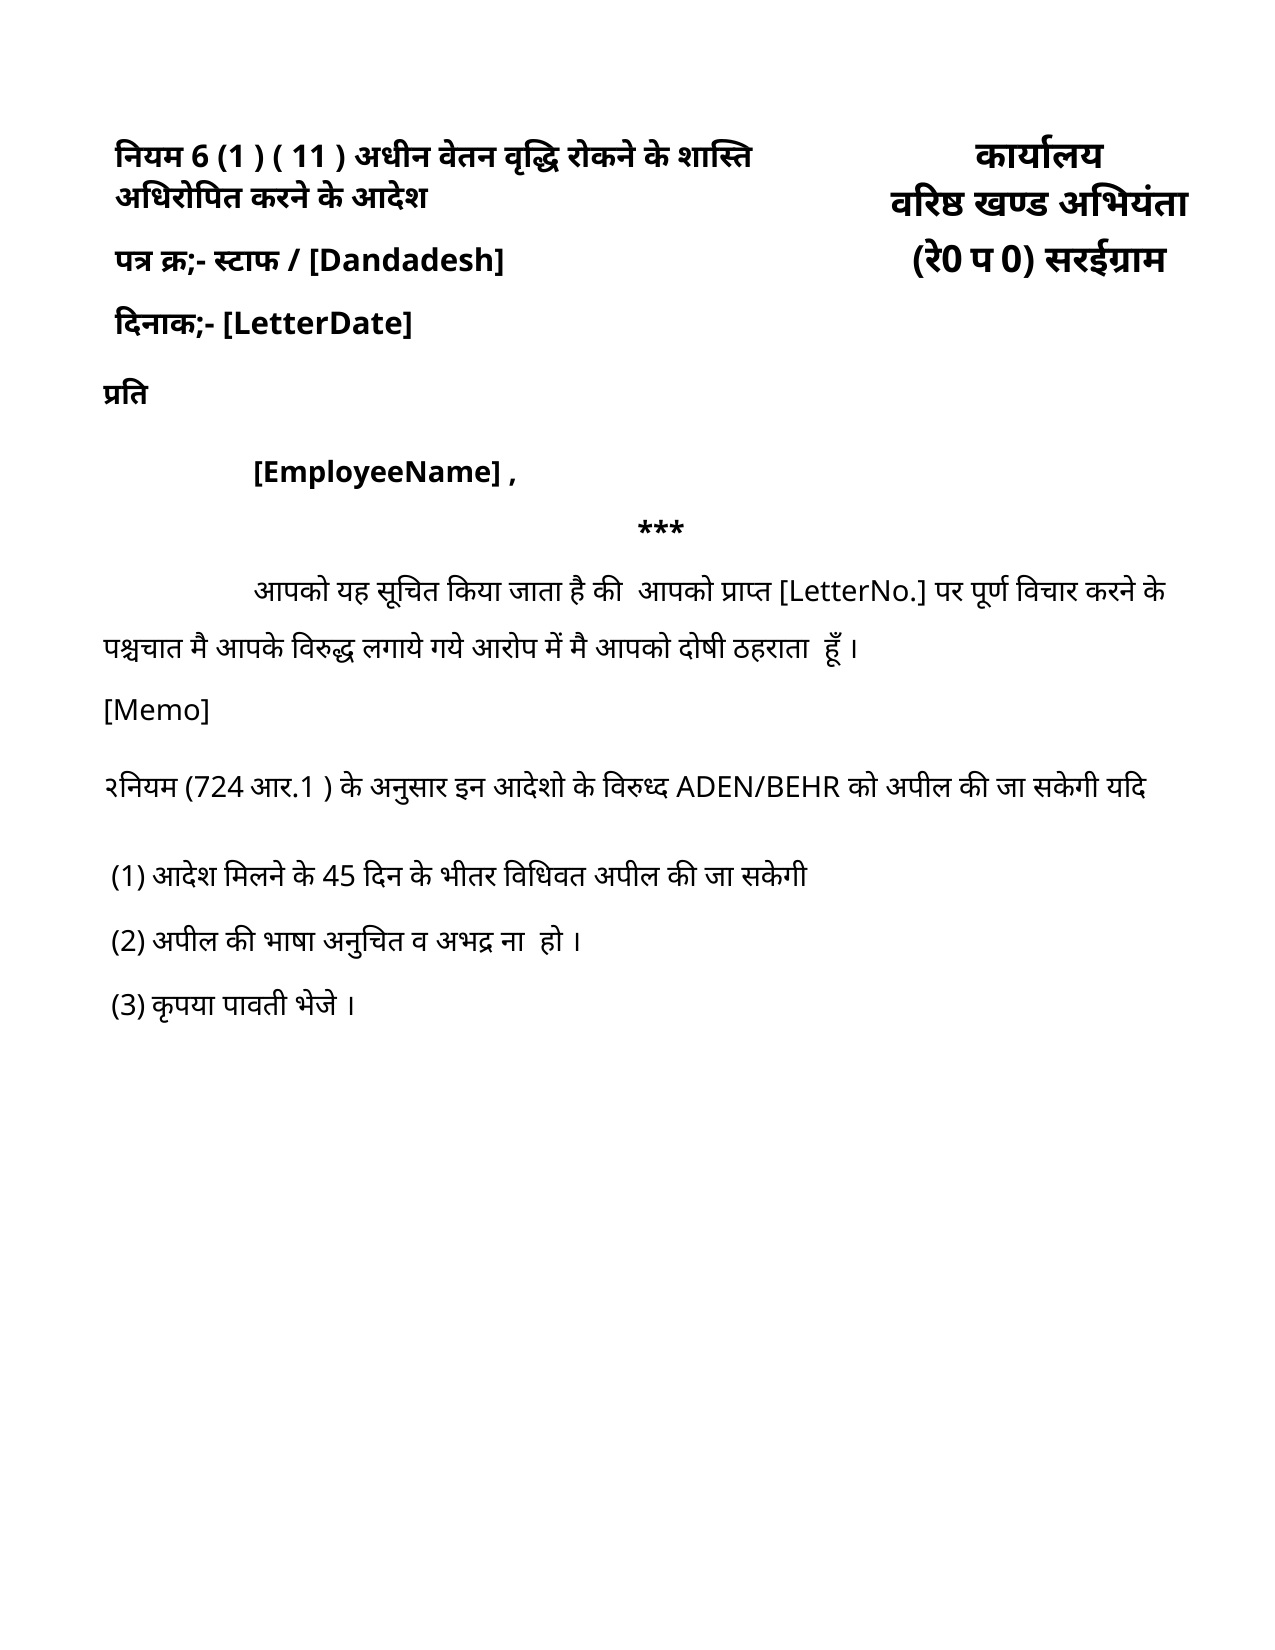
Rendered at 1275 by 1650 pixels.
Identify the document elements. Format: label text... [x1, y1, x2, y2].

table_header नियम 6 (1 ) ( 11 ) अधीन वेतन वृद्धि रोकने के शास्ति अधिरोपित करने के आदेश पत्र क्र;- स्टाफ / [Dandadesh] दिनाक;- [LetterDate] [105, 124, 861, 376]
list कृपया पावती भेजे । [111, 984, 1219, 1027]
table_header कार्यालय वरिष्ठ खण्ड अभियंता (रे0प0) सरईग्राम [864, 124, 1215, 376]
text आपको यह सूचित किया जाता है की आपको प्राप्‍त [LetterNo.] पर पूर्ण विचार करने के पश्चचात मै आपके विरुद्ध लगाये गये आरोप में मै आपको दोषी ठहराता हूँ । [103, 571, 1219, 671]
text [EmployeeName] , [103, 452, 1219, 491]
list आदेश मिलने के 45 दिन के भीतर विधिवत अपील की जा सकेगी [111, 855, 1219, 898]
text प्रति [103, 378, 1219, 416]
list अपील की भाषा अनुचित व अभद्र ना हो । [111, 920, 1219, 963]
text *** [103, 511, 1219, 551]
text २नियम (724आर.1 ) के अनुसार इन आदेशो के विरुध्द ADEN/BEHR को अपील की जा सकेगी यदि [103, 766, 1219, 809]
text [Memo] [103, 690, 1219, 729]
